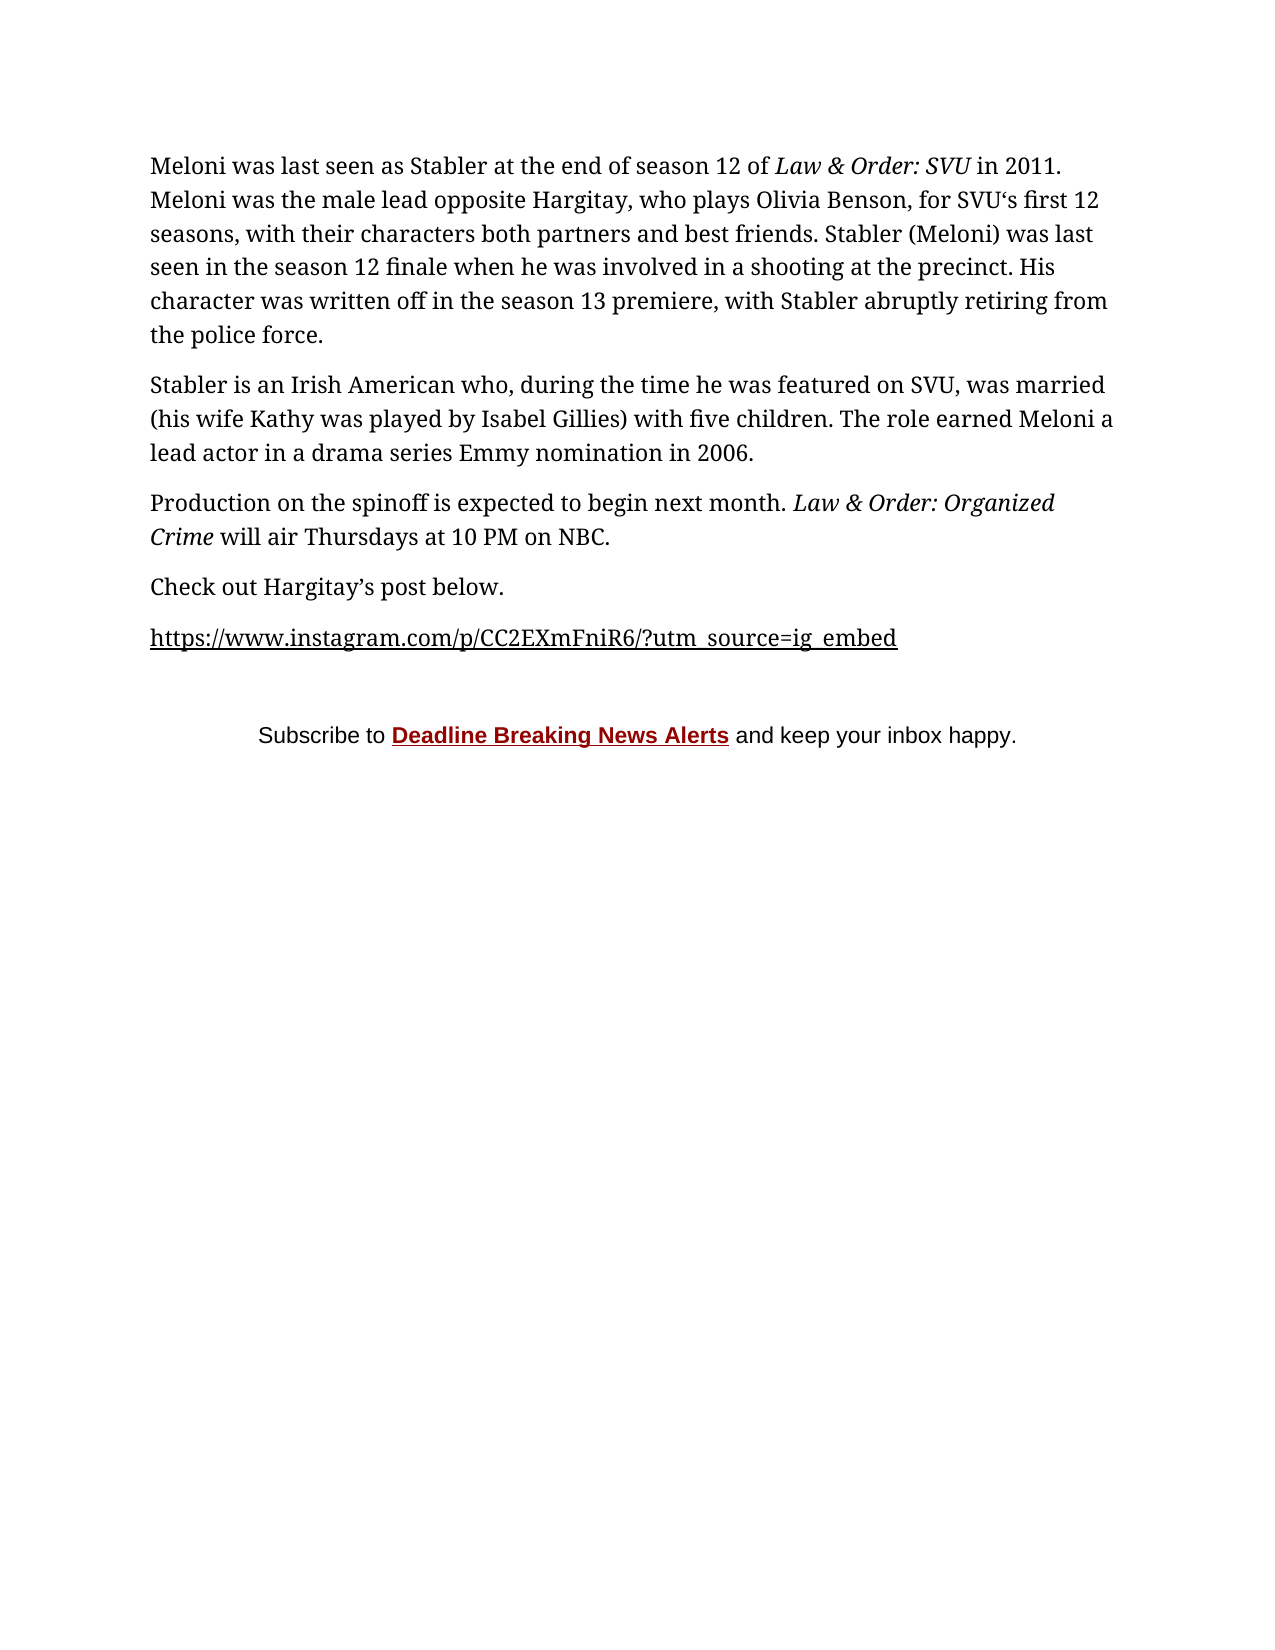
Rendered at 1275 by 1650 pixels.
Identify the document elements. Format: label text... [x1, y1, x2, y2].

text Check out Hargitay’s post below. [150, 571, 1125, 602]
text Production on the spinoff is expected to begin next month. Law & Order: Organized Crime will air Thursdays at 10 PM on NBC. [150, 487, 1125, 552]
text https://www.instagram.com/p/CC2EXmFniR6/?utm_source=ig_embed [150, 622, 1125, 653]
text Subscribe to Deadline Breaking News Alerts and keep your inbox happy. [150, 722, 1125, 749]
text Meloni was last seen as Stabler at the end of season 12 of Law & Order: SVU in 2011. Meloni was the male lead opposite Hargitay, who plays Olivia Benson, for SVU‘s first 12 seasons, with their characters both partners and best friends. Stabler (Meloni) was last seen in the season 12 finale when he was involved in a shooting at the precinct. His character was written off in the season 13 premiere, with Stabler abruptly retiring from the police force. [150, 150, 1125, 350]
text Stabler is an Irish American who, during the time he was featured on SVU, was married (his wife Kathy was played by Isabel Gillies) with five children. The role earned Meloni a lead actor in a drama series Emmy nomination in 2006. [150, 369, 1125, 468]
